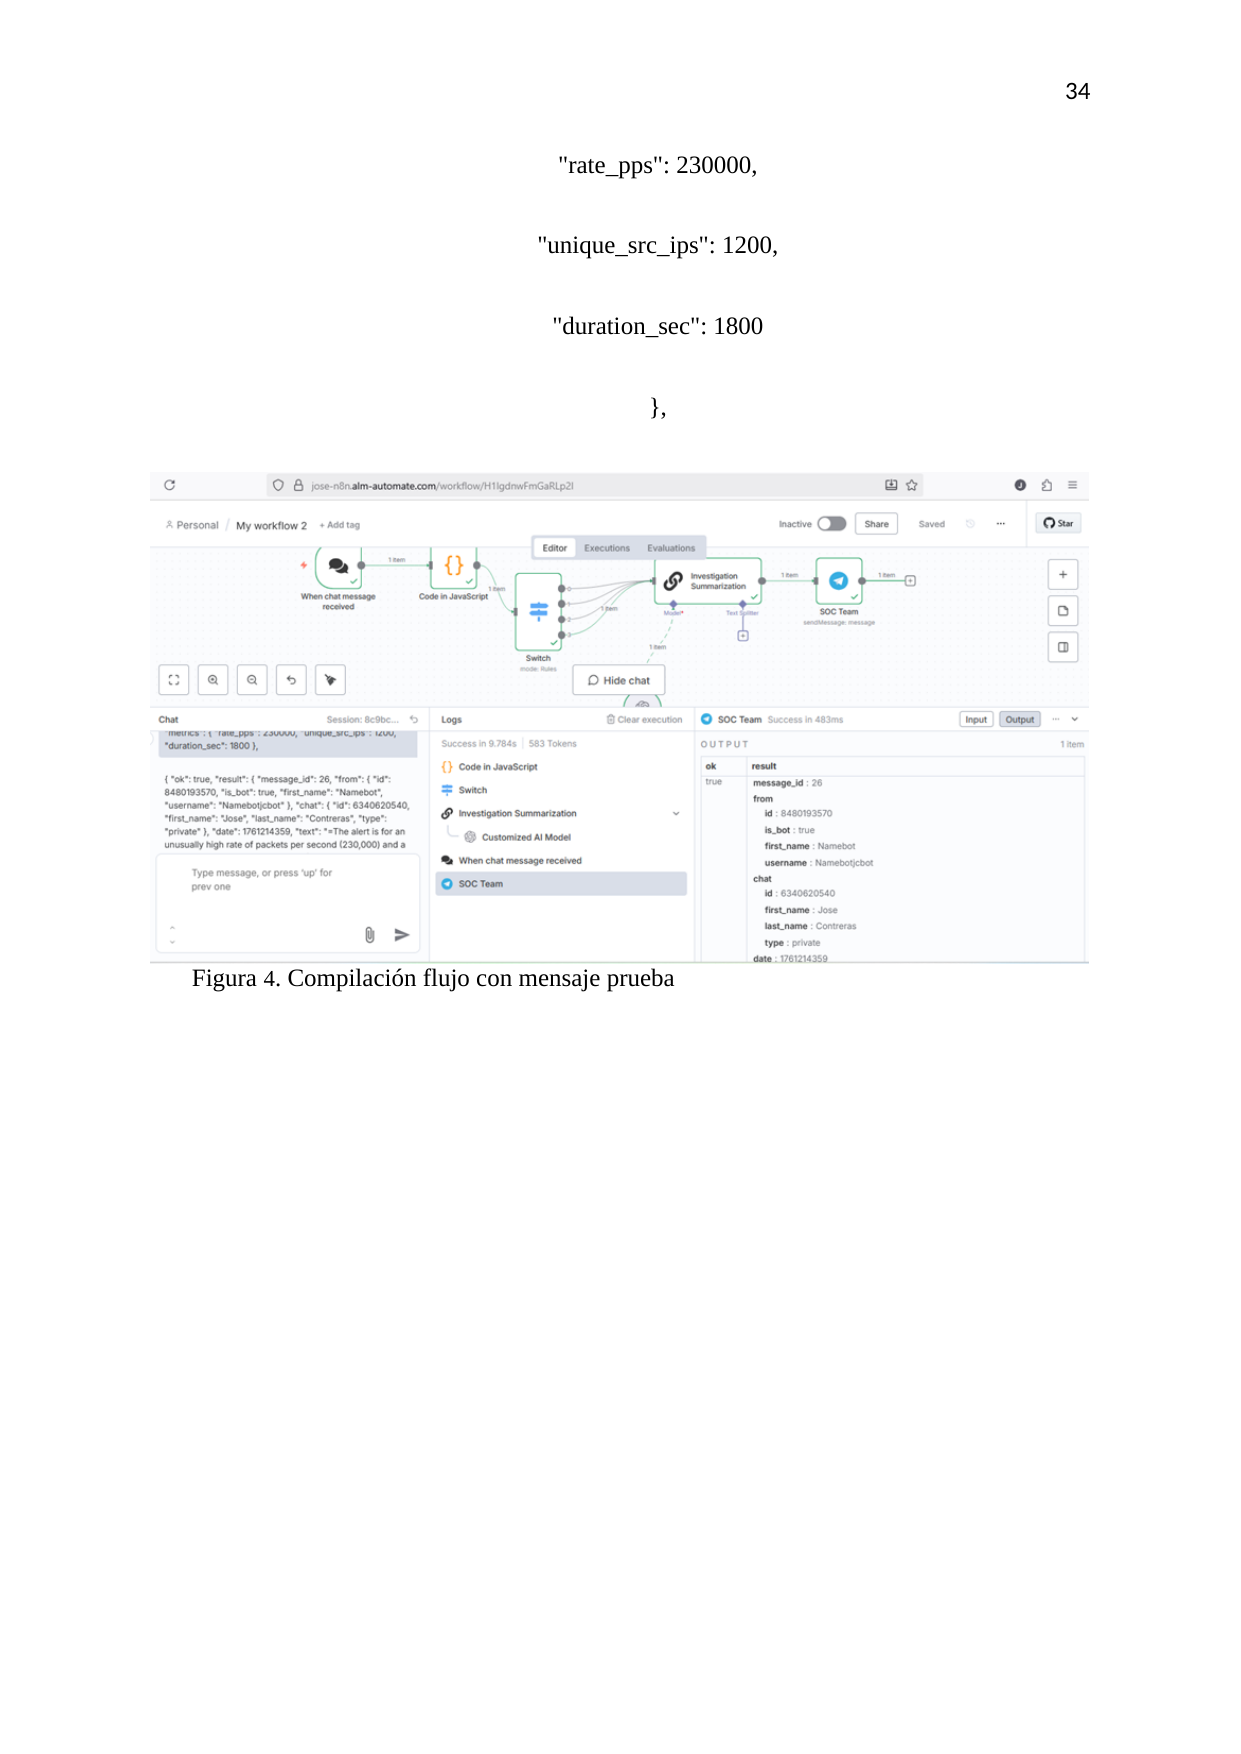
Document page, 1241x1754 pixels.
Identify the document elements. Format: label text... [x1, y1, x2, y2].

text "duration_sec": 1800 [225, 311, 1090, 340]
picture [150, 472, 1089, 964]
text }, [225, 392, 1090, 421]
text "unique_src_ips": 1200, [225, 231, 1090, 259]
text "rate_pps": 230000, [225, 150, 1090, 179]
